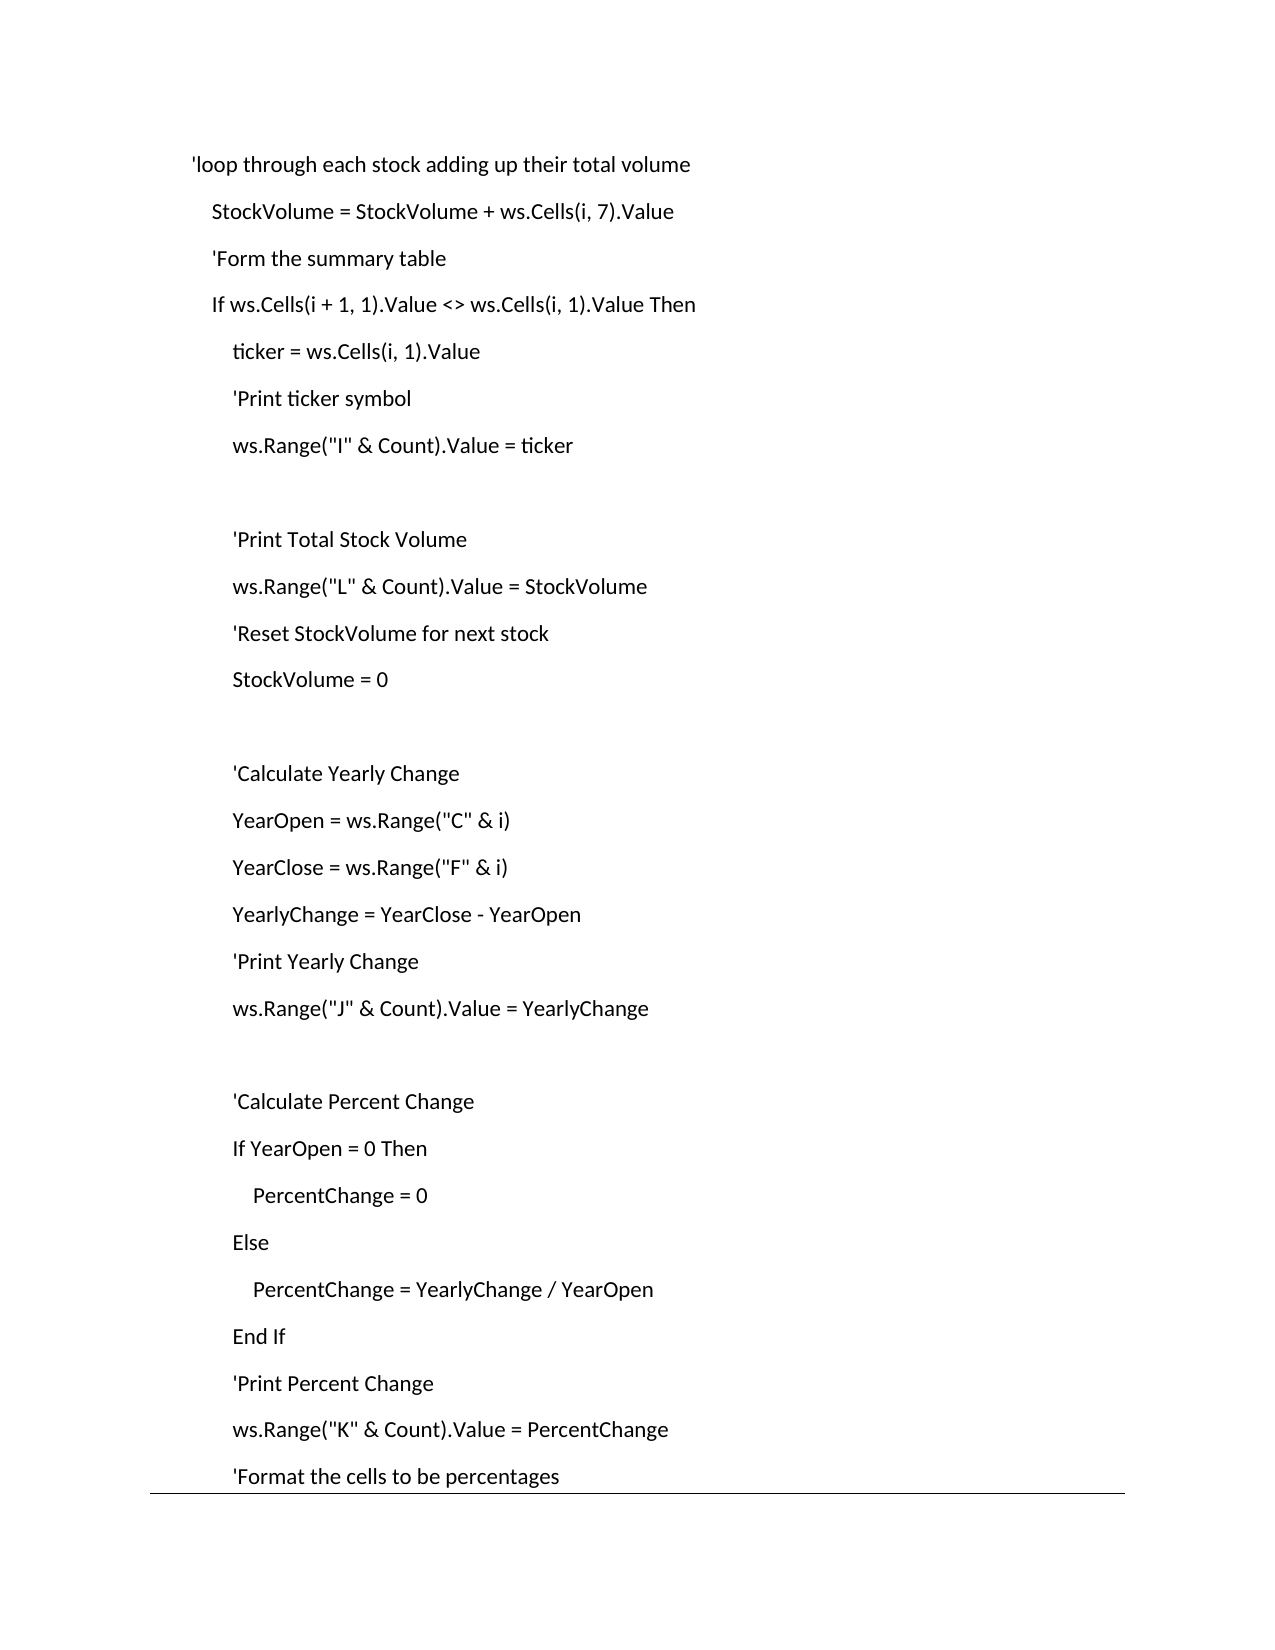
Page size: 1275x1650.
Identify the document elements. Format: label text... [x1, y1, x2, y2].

text ws.Range("K" & Count).Value = PercentChange [150, 1416, 1125, 1444]
text If YearOpen = 0 Then [150, 1134, 1125, 1162]
text 'Calculate Yearly Change [150, 759, 1125, 787]
text ws.Range("I" & Count).Value = ticker [150, 431, 1125, 459]
text StockVolume = 0 [150, 666, 1125, 694]
text PercentChange = YearlyChange / YearOpen [150, 1275, 1125, 1303]
text ws.Range("J" & Count).Value = YearlyChange [150, 994, 1125, 1022]
text 'Format the cells to be percentages [150, 1462, 1125, 1493]
text 'Calculate Percent Change [150, 1087, 1125, 1116]
text YearlyChange = YearClose - YearOpen [150, 900, 1125, 928]
text 'Print ticker symbol [150, 384, 1125, 412]
text ws.Range("L" & Count).Value = StockVolume [150, 572, 1125, 600]
text PercentChange = 0 [150, 1181, 1125, 1209]
text 'Form the summary table [150, 244, 1125, 272]
text If ws.Cells(i + 1, 1).Value <> ws.Cells(i, 1).Value Then [150, 291, 1125, 319]
text ticker = ws.Cells(i, 1).Value [150, 337, 1125, 366]
text 'Print Yearly Change [150, 947, 1125, 975]
text 'loop through each stock adding up their total volume [150, 150, 1125, 178]
text End If [150, 1322, 1125, 1350]
text YearClose = ws.Range("F" & i) [150, 853, 1125, 881]
text StockVolume = StockVolume + ws.Cells(i, 7).Value [150, 197, 1125, 225]
text YearOpen = ws.Range("C" & i) [150, 806, 1125, 834]
text 'Print Total Stock Volume [150, 525, 1125, 553]
text 'Print Percent Change [150, 1369, 1125, 1397]
text 'Reset StockVolume for next stock [150, 619, 1125, 647]
text Else [150, 1228, 1125, 1256]
